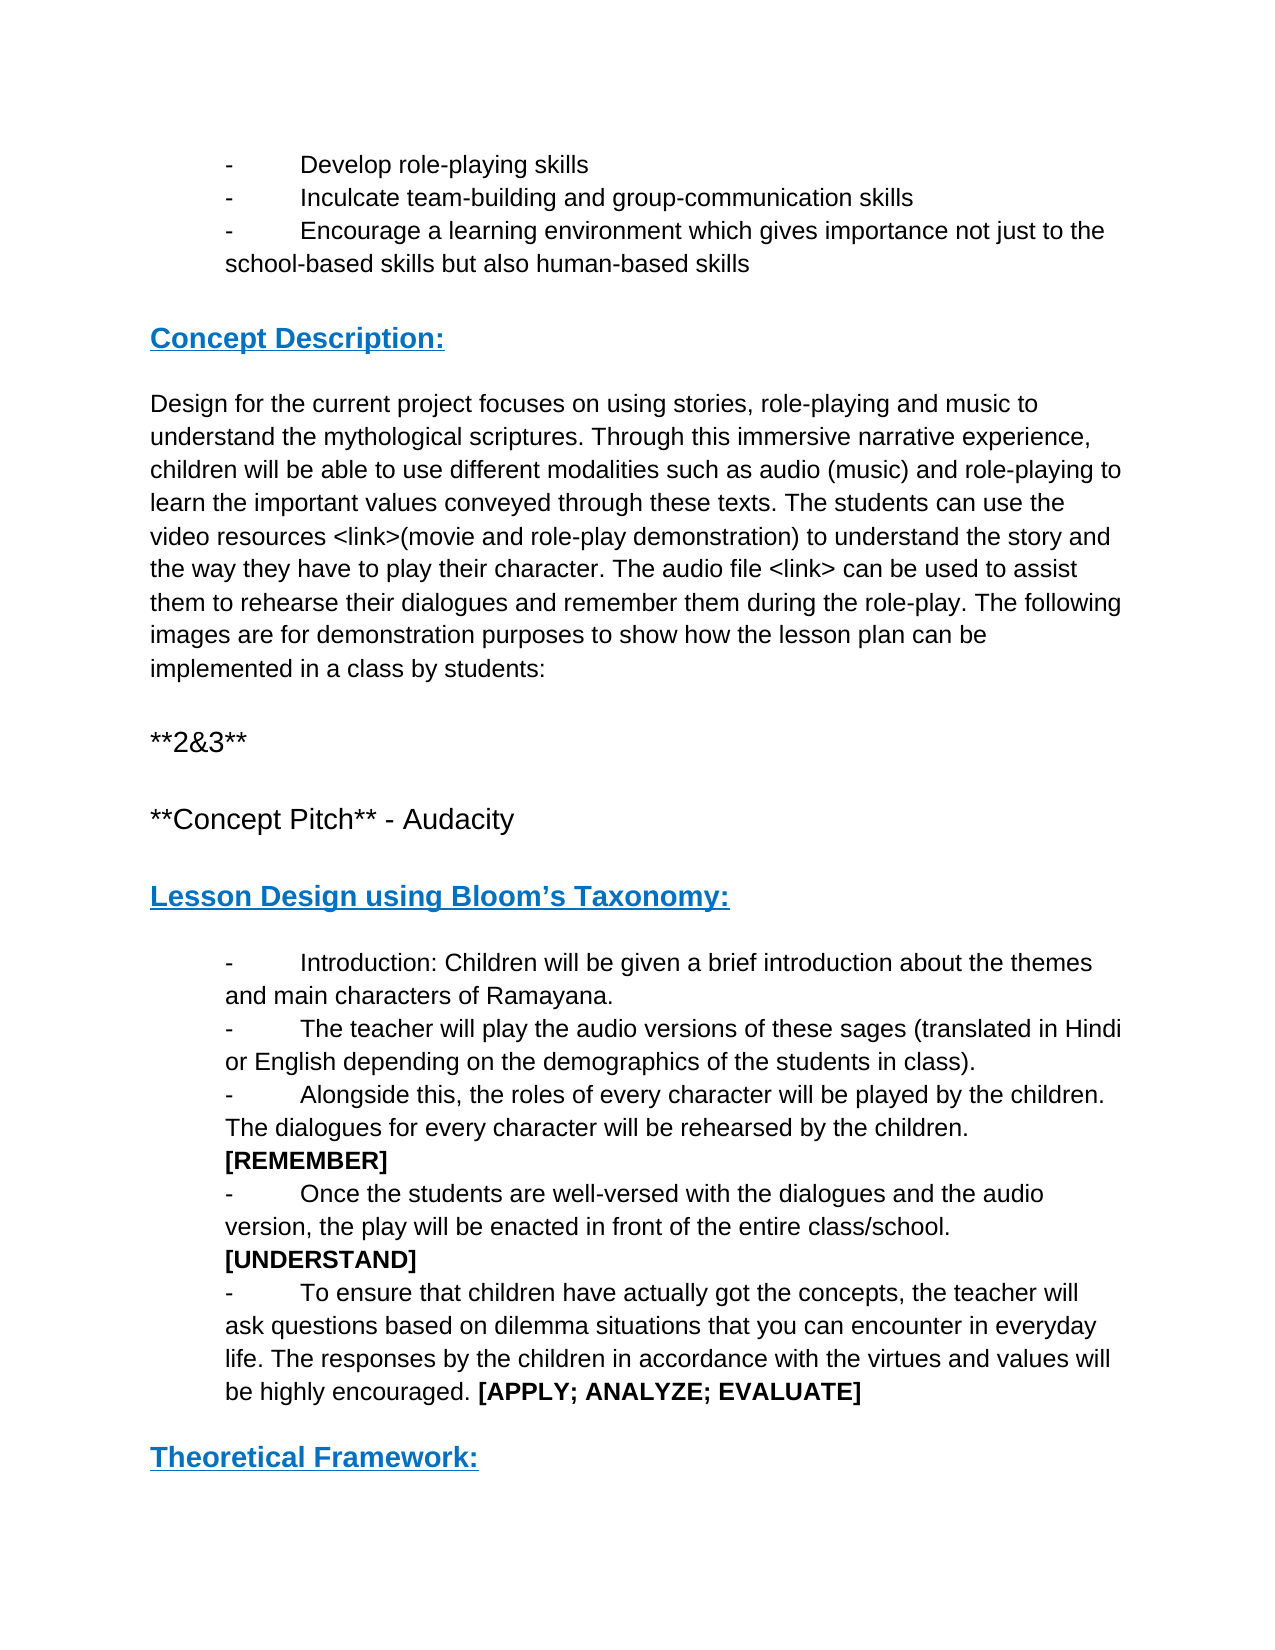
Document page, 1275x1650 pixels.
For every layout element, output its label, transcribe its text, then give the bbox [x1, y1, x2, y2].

text Design for the current project focuses on using stories, role-playing and music to understand the mythological scriptures. Through this immersive narrative experience, children will be able to use different modalities such as audio (music) and role-playing to learn the important values conveyed through these texts. The students can use the video resources <link>(movie and role-play demonstration) to understand the story and the way they have to play their character. The audio file <link> can be used to assist them to rehearse their dialogues and remember them during the role-play. The following images are for demonstration purposes to show how the lesson plan can be implemented in a class by students: [150, 389, 1125, 682]
text - To ensure that children have actually got the concepts, the teacher will ask questions based on dilemma situations that you can encounter in everyday life. The responses by the children in accordance with the virtues and values will be highly encouraged. [APPLY; ANALYZE; EVALUATE] [225, 1278, 1125, 1406]
text - The teacher will play the audio versions of these sages (translated in Hindi or English depending on the demographics of the students in class). [225, 1014, 1125, 1076]
text **2&3** [150, 725, 1125, 759]
text - Inculcate team-building and group-communication skills [225, 183, 1125, 212]
text - Encourage a learning environment which gives importance not just to the school-based skills but also human-based skills [225, 216, 1125, 278]
text - Develop role-playing skills [225, 150, 1125, 179]
text - Once the students are well-versed with the dialogues and the audio version, the play will be enacted in front of the entire class/school. [UNDERSTAND] [225, 1179, 1125, 1274]
text Theoretical Framework: [150, 1441, 1125, 1474]
text - Alongside this, the roles of every character will be played by the children. The dialogues for every character will be rehearsed by the children. [REMEMBER] [225, 1080, 1125, 1175]
text Concept Description: [150, 321, 1125, 354]
text - Introduction: Children will be given a brief introduction about the themes and main characters of Ramayana. [225, 948, 1125, 1010]
text **Concept Pitch** - Audacity [150, 802, 1125, 836]
text Lesson Design using Bloom’s Taxonomy: [150, 879, 1125, 913]
